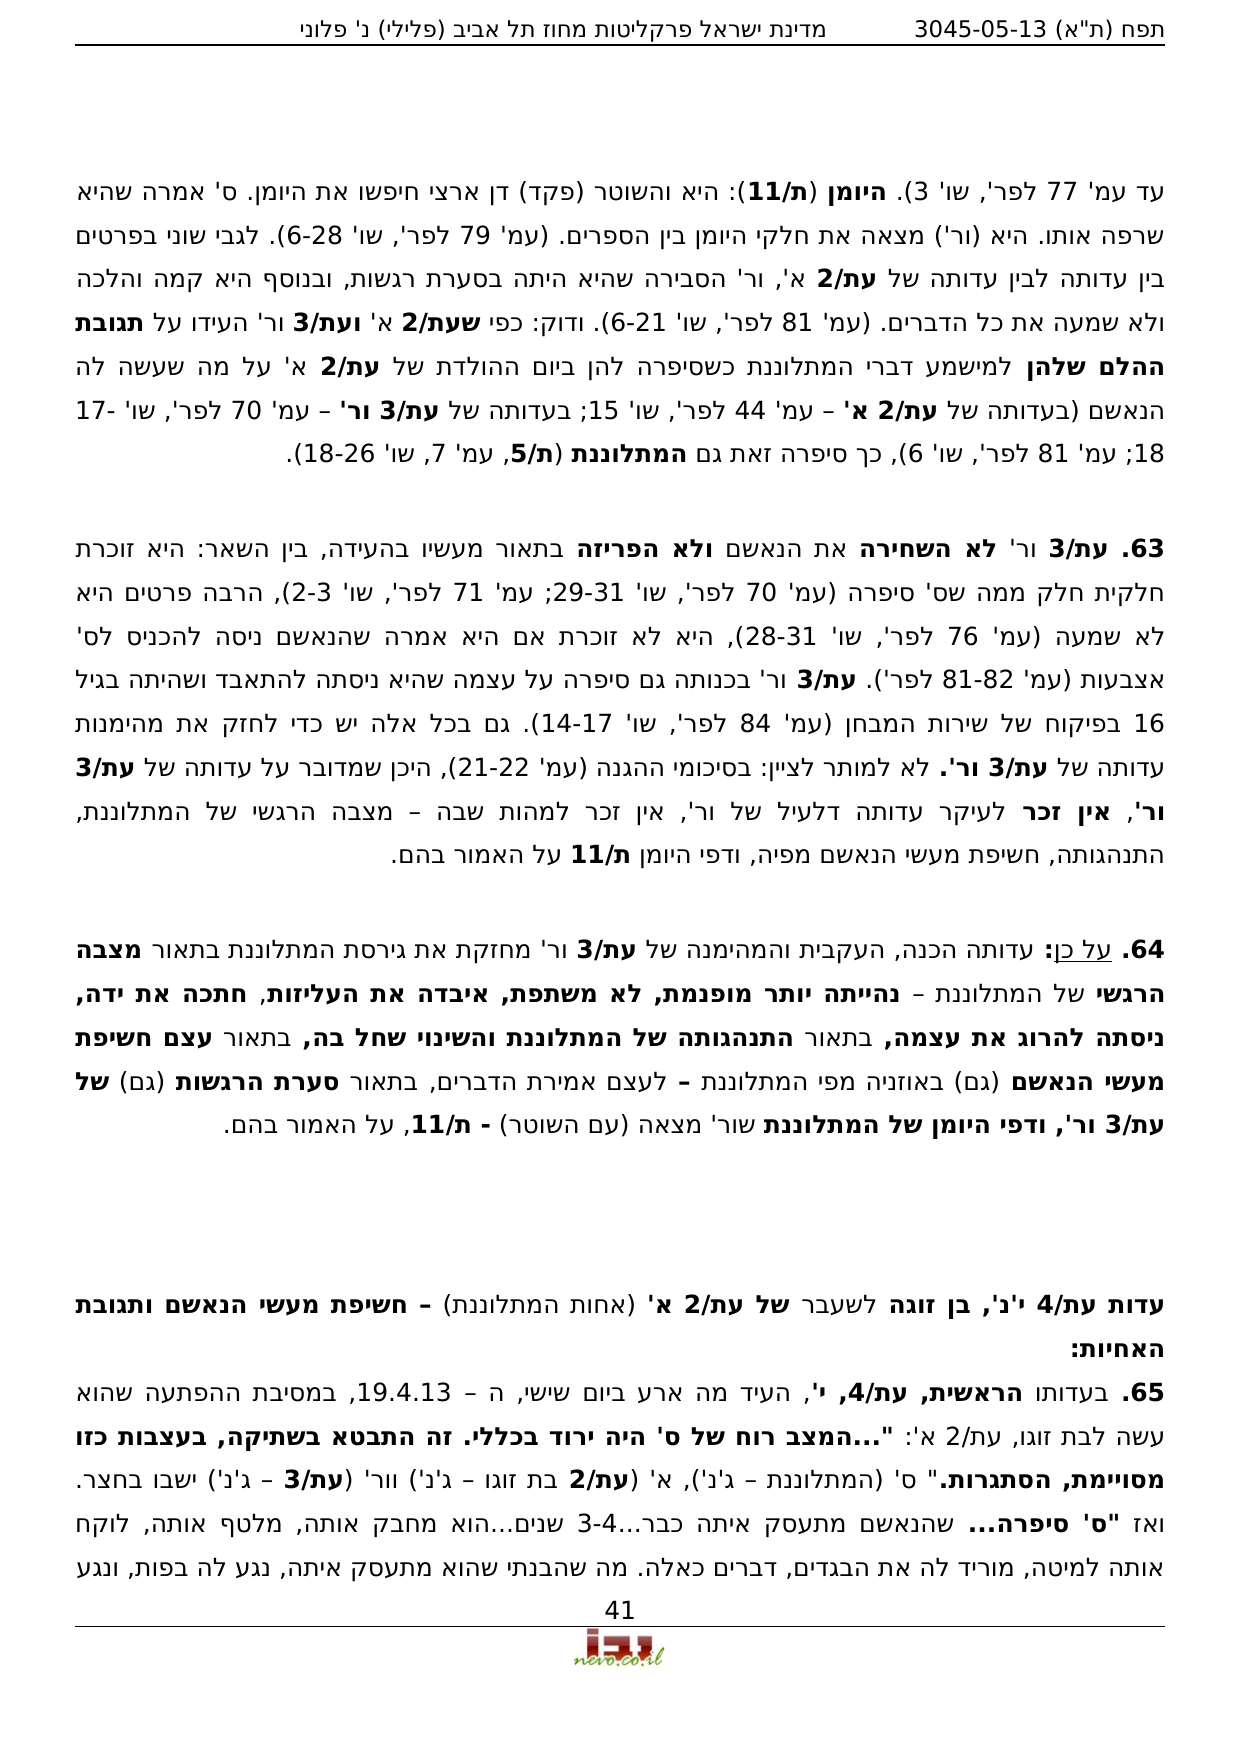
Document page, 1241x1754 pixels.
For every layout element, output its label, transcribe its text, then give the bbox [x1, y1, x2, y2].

text 64. על כן: עדותה הכנה, העקבית והמהימנה של עת/3 ור' מחזקת את גירסת המתלוננת בתאור מצבה הרגשי של המתלוננת – נהייתה יותר מופנמת, לא משתפת, איבדה את העליזות, חתכה את ידה, ניסתה להרוג את עצמה, בתאור התנהגותה של המתלוננת והשינוי שחל בה, בתאור עצם חשיפת מעשי הנאשם (גם) באוזניה מפי המתלוננת – לעצם אמירת הדברים, בתאור סערת הרגשות (גם) של עת/3 ור', ודפי היומן של המתלוננת שור' מצאה (עם השוטר) - ת/11, על האמור בהם. [75, 936, 1165, 1140]
text 63. עת/3 ור' לא השחירה את הנאשם ולא הפריזה בתאור מעשיו בהעידה, בין השאר: היא זוכרת חלקית חלק ממה שס' סיפרה (עמ' 70 לפר', שו' 29-31; עמ' 71 לפר', שו' 2-3), הרבה פרטים היא לא שמעה (עמ' 76 לפר', שו' 28-31), היא לא זוכרת אם היא אמרה שהנאשם ניסה להכניס לס' אצבעות (עמ' 81-82 לפר'). עת/3 ור' בכנותה גם סיפרה על עצמה שהיא ניסתה להתאבד ושהיתה בגיל 16 בפיקוח של שירות המבחן (עמ' 84 לפר', שו' 14-17). גם בכל אלה יש כדי לחזק את מהימנות עדותה של עת/3 ור'. לא למותר לציין: בסיכומי ההגנה (עמ' 21-22), היכן שמדובר על עדותה של עת/3 ור', אין זכר לעיקר עדותה דלעיל של ור', אין זכר למהות שבה – מצבה הרגשי של המתלוננת, התנהגותה, חשיפת מעשי הנאשם מפיה, ודפי היומן ת/11 על האמור בהם. [75, 534, 1165, 870]
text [75, 177, 1165, 469]
picture [574, 1628, 666, 1667]
text עדות עת/4 י'נ', בן זוגה לשעבר של עת/2 א' (אחות המתלוננת) – חשיפת מעשי הנאשם ותגובת האחיות: [75, 1290, 1165, 1363]
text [75, 1378, 1165, 1582]
